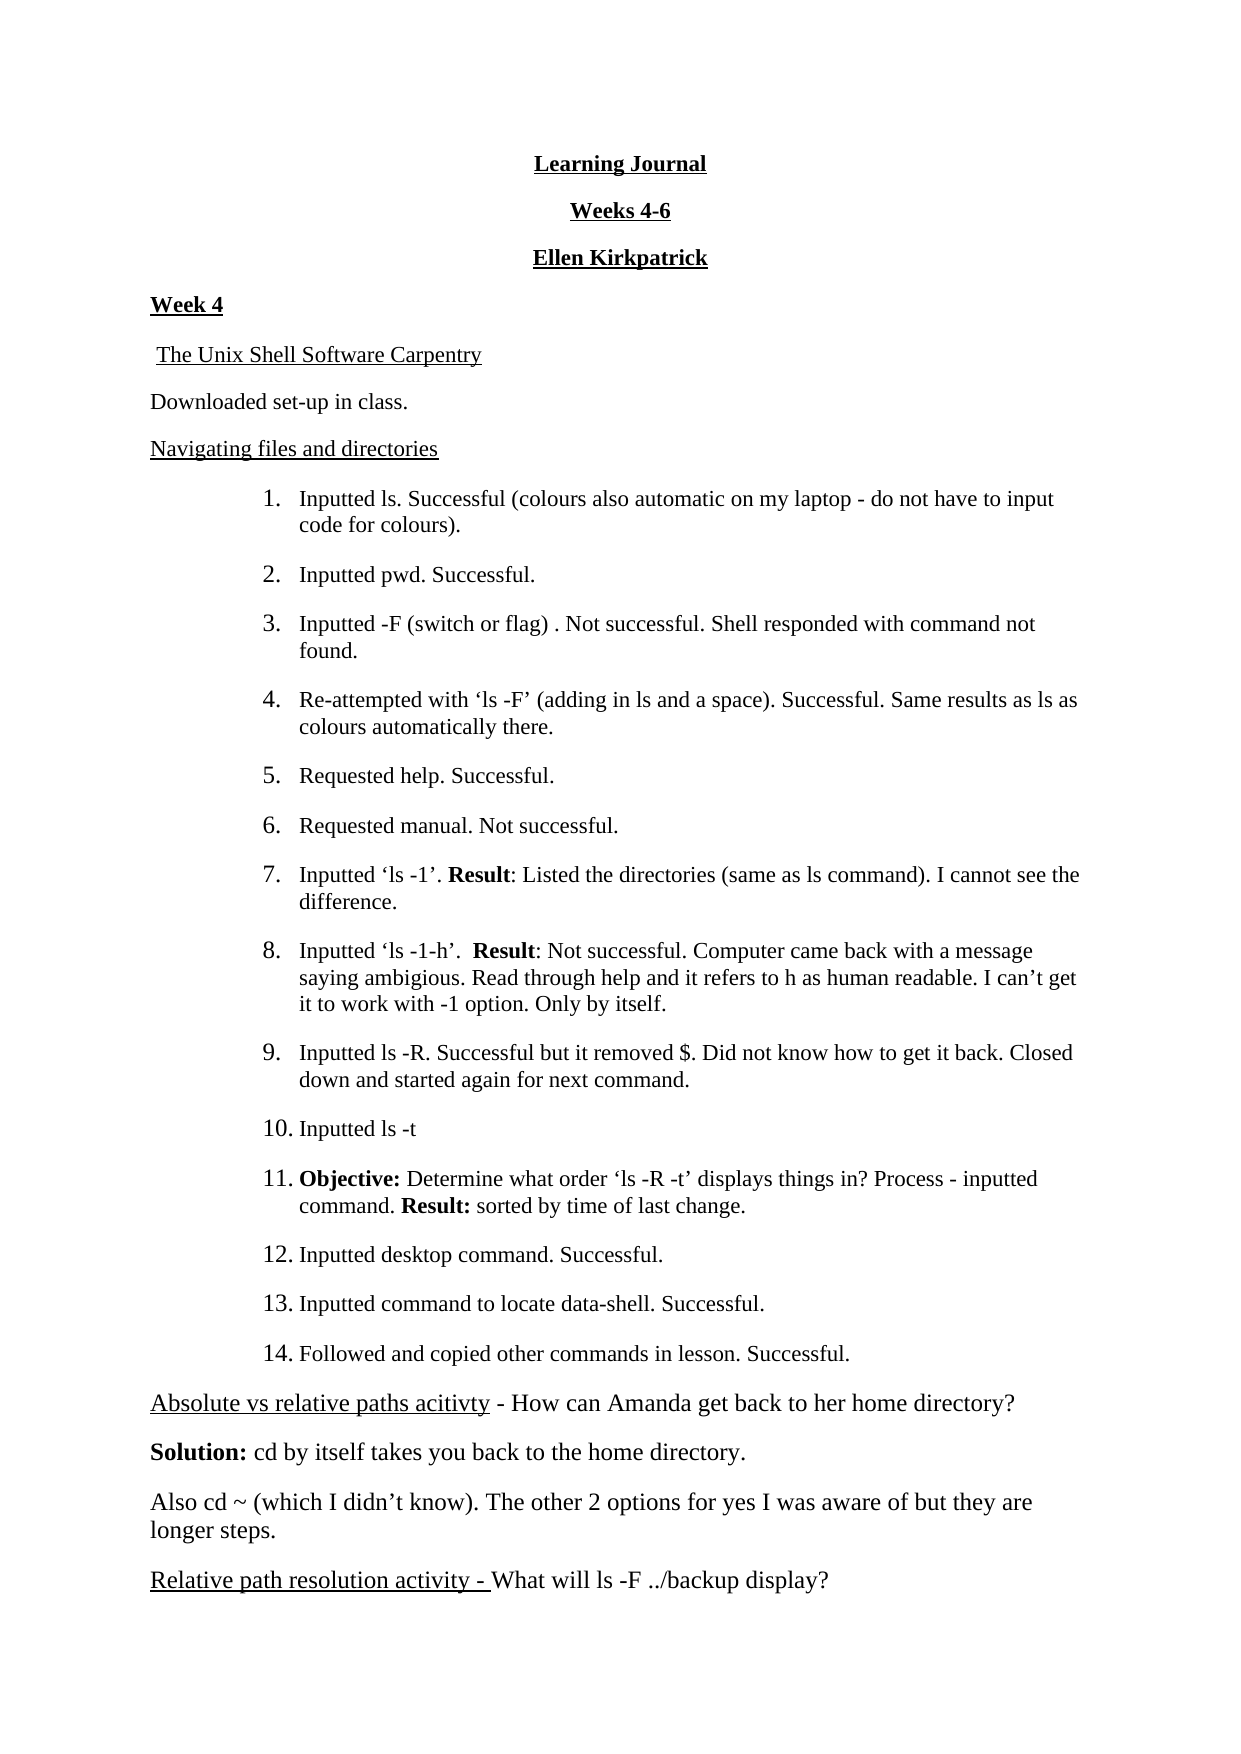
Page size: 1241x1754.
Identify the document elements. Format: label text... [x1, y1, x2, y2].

text Week 4 [150, 292, 1090, 318]
text Weeks 4-6 [150, 197, 1090, 223]
text Relative path resolution activity - What will ls -F ../backup display? [150, 1565, 1090, 1594]
text Solution: cd by itself takes you back to the home directory. [150, 1437, 1090, 1466]
text Ellen Kirkpatrick [150, 244, 1090, 271]
list Inputted ls -R. Successful but it removed $. Did not know how to get it back. Closed down and started again for next command. [262, 1037, 1090, 1093]
text Learning Journal [150, 150, 1090, 176]
list Re-attempted with ‘ls -F’ (adding in ls and a space). Successful. Same results as ls as colours automatically there. [262, 684, 1090, 739]
list Inputted pwd. Successful. [262, 559, 1090, 587]
text Downloaded set-up in class. [150, 388, 1090, 415]
list Inputted ls -t [262, 1113, 1090, 1142]
list Inputted ‘ls -1-h’. Result: Not successful. Computer came back with a message saying ambigious. Read through help and it refers to h as human readable. I can’t get it to work with -1 option. Only by itself. [262, 935, 1090, 1017]
list Requested help. Successful. [262, 760, 1090, 789]
text Also cd ~ (which I didn’t know). The other 2 options for yes I was aware of but they are longer steps. [150, 1487, 1090, 1544]
text Absolute vs relative paths acitivty - How can Amanda get back to her home directory? [150, 1388, 1090, 1416]
list Inputted command to locate data-shell. Successful. [262, 1288, 1090, 1317]
list Inputted -F (switch or flag) . Not successful. Shell responded with command not found. [262, 608, 1090, 663]
list Inputted ‘ls -1’. Result: Listed the directories (same as ls command). I cannot see the difference. [262, 859, 1090, 914]
text Navigating files and directories [150, 436, 1090, 462]
list Requested manual. Not successful. [262, 810, 1090, 838]
list Followed and copied other commands in lesson. Successful. [262, 1338, 1090, 1367]
list Objective: Determine what order ‘ls -R -t’ displays things in? Process - inputted command. Result: sorted by time of last change. [262, 1163, 1090, 1218]
list Inputted desktop command. Successful. [262, 1239, 1090, 1268]
list Inputted ls. Successful (colours also automatic on my laptop - do not have to input code for colours). [262, 483, 1090, 538]
text The Unix Shell Software Carpentry [150, 339, 1090, 367]
